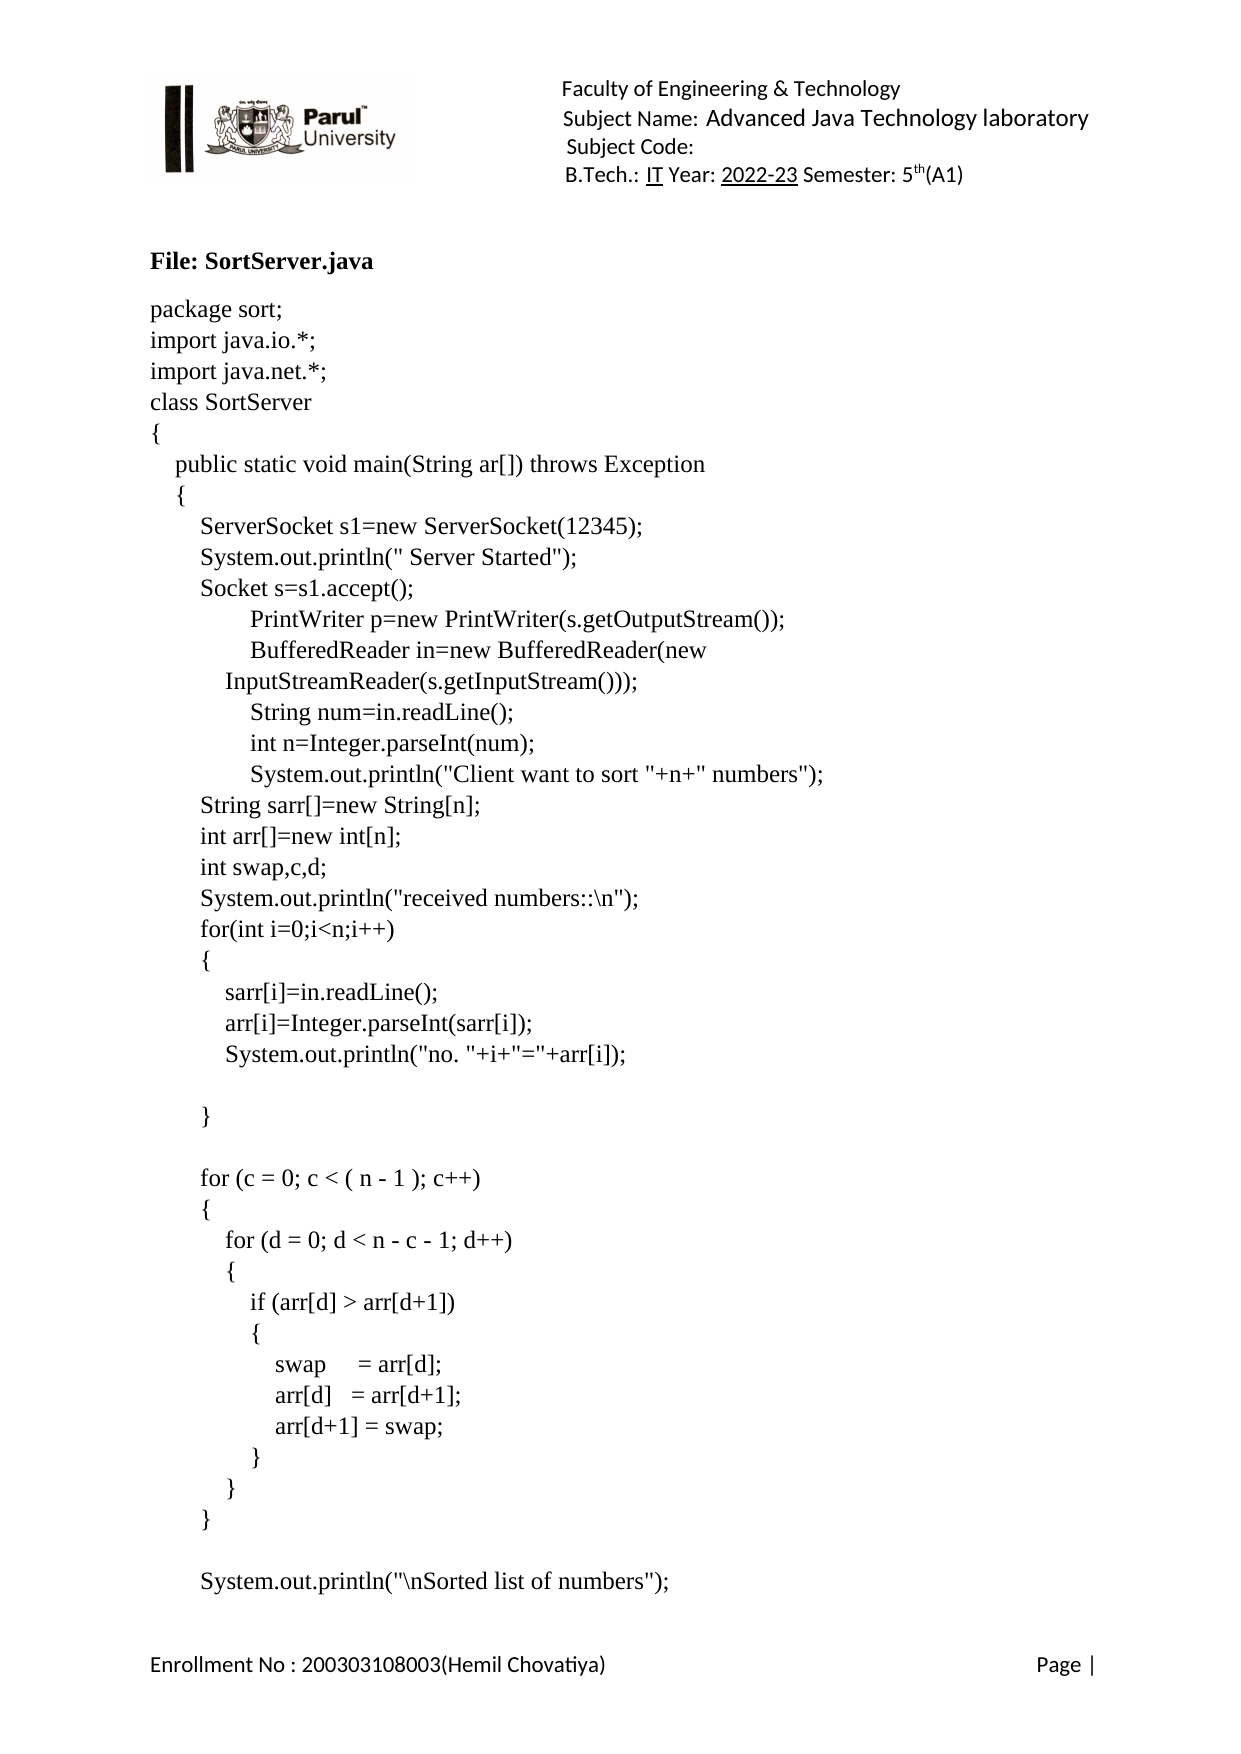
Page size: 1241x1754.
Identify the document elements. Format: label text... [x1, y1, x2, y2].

text BufferedReader in=new BufferedReader(new InputStreamReader(s.getInputStream())); [225, 635, 1090, 695]
text PrintWriter p=new PrintWriter(s.getOutputStream()); [150, 604, 1090, 633]
text System.out.println(" Server Started"); [150, 542, 1090, 571]
text for(int i=0;i<n;i++) [150, 914, 1090, 943]
text { [150, 418, 1090, 447]
text { [150, 1256, 1090, 1285]
text class SortServer [150, 387, 1090, 416]
text for (d = 0; d < n - c - 1; d++) [150, 1225, 1090, 1254]
text } [150, 1504, 1090, 1533]
text import java.net.*; [150, 356, 1090, 384]
text swap = arr[d]; [150, 1349, 1090, 1378]
text arr[i]=Integer.parseInt(sarr[i]); [150, 1008, 1090, 1036]
text public static void main(String ar[]) throws Exception [150, 449, 1090, 478]
text import java.io.*; [150, 325, 1090, 353]
text int arr[]=new int[n]; [150, 821, 1090, 850]
text System.out.println("received numbers::\n"); [150, 883, 1090, 912]
text for (c = 0; c < ( n - 1 ); c++) [150, 1163, 1090, 1192]
text if (arr[d] > arr[d+1]) [150, 1287, 1090, 1316]
text System.out.println("\nSorted list of numbers"); [150, 1566, 1090, 1595]
text System.out.println("no. "+i+"="+arr[i]); [150, 1039, 1090, 1067]
text Socket s=s1.accept(); [150, 573, 1090, 602]
text { [150, 480, 1090, 509]
text String num=in.readLine(); [150, 697, 1090, 726]
text { [150, 1318, 1090, 1347]
text } [150, 1101, 1090, 1129]
text String sarr[]=new String[n]; [150, 790, 1090, 819]
text arr[d+1] = swap; [150, 1411, 1090, 1440]
text package sort; [150, 294, 1090, 322]
text int swap,c,d; [150, 852, 1090, 881]
picture [150, 73, 411, 182]
text } [150, 1473, 1090, 1502]
text sarr[i]=in.readLine(); [150, 977, 1090, 1005]
text arr[d] = arr[d+1]; [150, 1380, 1090, 1409]
text } [150, 1442, 1090, 1471]
text File: SortServer.java [150, 246, 1090, 275]
text System.out.println("Client want to sort "+n+" numbers"); [150, 759, 1090, 788]
text ServerSocket s1=new ServerSocket(12345); [150, 511, 1090, 540]
text { [150, 1194, 1090, 1223]
text int n=Integer.parseInt(num); [150, 728, 1090, 757]
text { [150, 946, 1090, 974]
